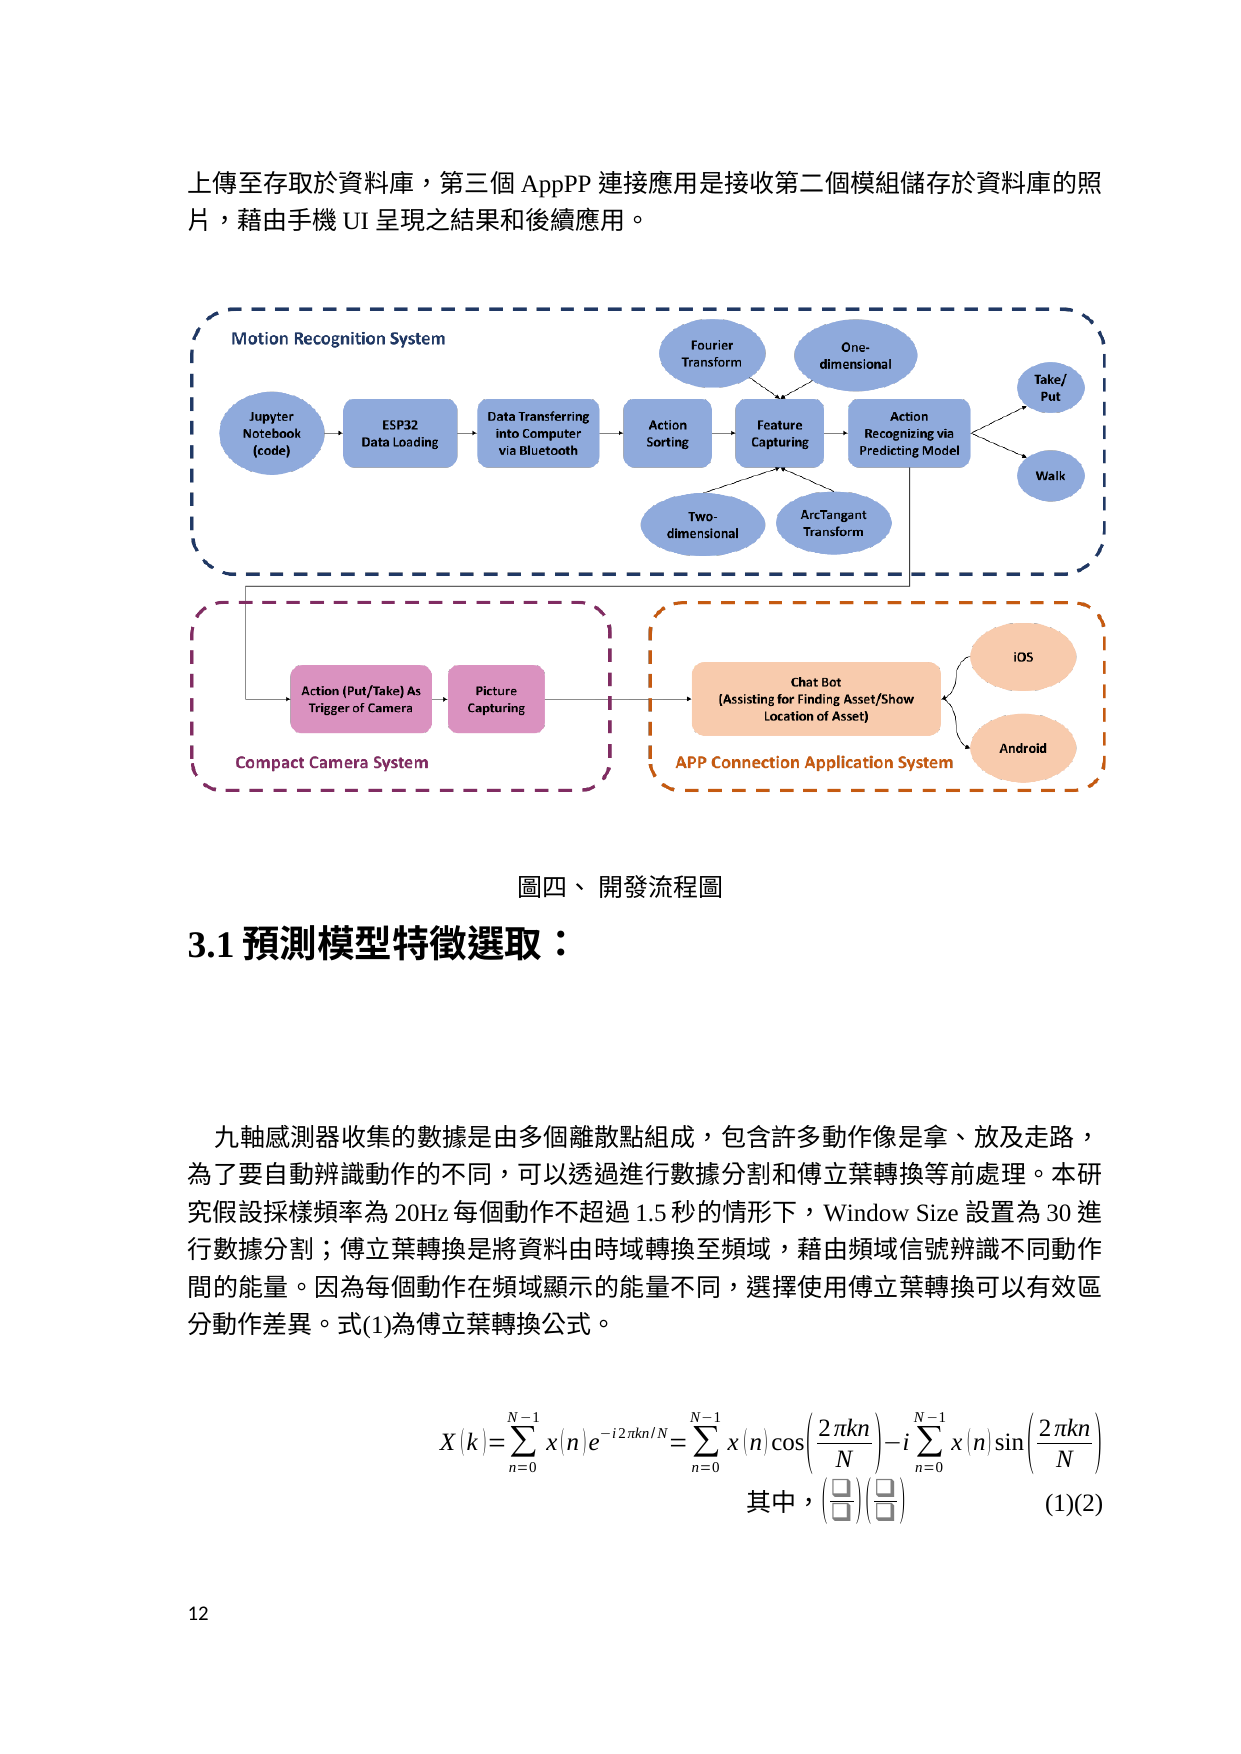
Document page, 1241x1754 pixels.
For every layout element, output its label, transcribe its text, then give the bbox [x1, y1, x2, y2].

picture [187, 304, 1106, 796]
subtitle 3.1特徵： [187, 904, 1053, 979]
text 九軸感測器收集的數據是由多個離散點組成，包含許多動作像是拿、放及走路，為了要自動辨識動作的不同，可以透過進行數據分割和傅立葉轉換等前處理。本研究假設採樣頻率為20Hz每個動作不超過1.5秒的情形下，Window Size 設置為30 進行數據分割；傅立葉轉換是將資料由時域轉換至頻域，藉由頻域信號辨識不同動作間的能量。因為每個動作在頻域顯示的能量不同，選擇使用傅立葉轉換可以有效區分動作差異。式(1)為傅立葉轉換公式。 [187, 1117, 1103, 1342]
text 圖四、 開發流程圖 [187, 867, 1053, 904]
text 系統開發流程如圖四所示，包括動作辨識、相機觸發及APP應用三個主要模組。在動作辨識模組中，本研究兩種方式來接收動作行為的資料，其中收集數據包括利用Python撰寫程式，透過感測裝置的藍芽功能來同時接收顆感測器的資料。動作分類將透過傅立葉、一次微分、二次微分及rctangnt等特徵建構Random Forest模型預測行為樣式。第二個模組是接收前一模組的分類結果，依據預測結果觸發相機開關紀錄，最後以 的技術將照片資料庫，第三個A 連接應用是接收第二個模組儲存於資料庫的照片，藉由手機UI 呈現結果。 [187, 162, 1103, 237]
text (1) [114, 1476, 1103, 1526]
